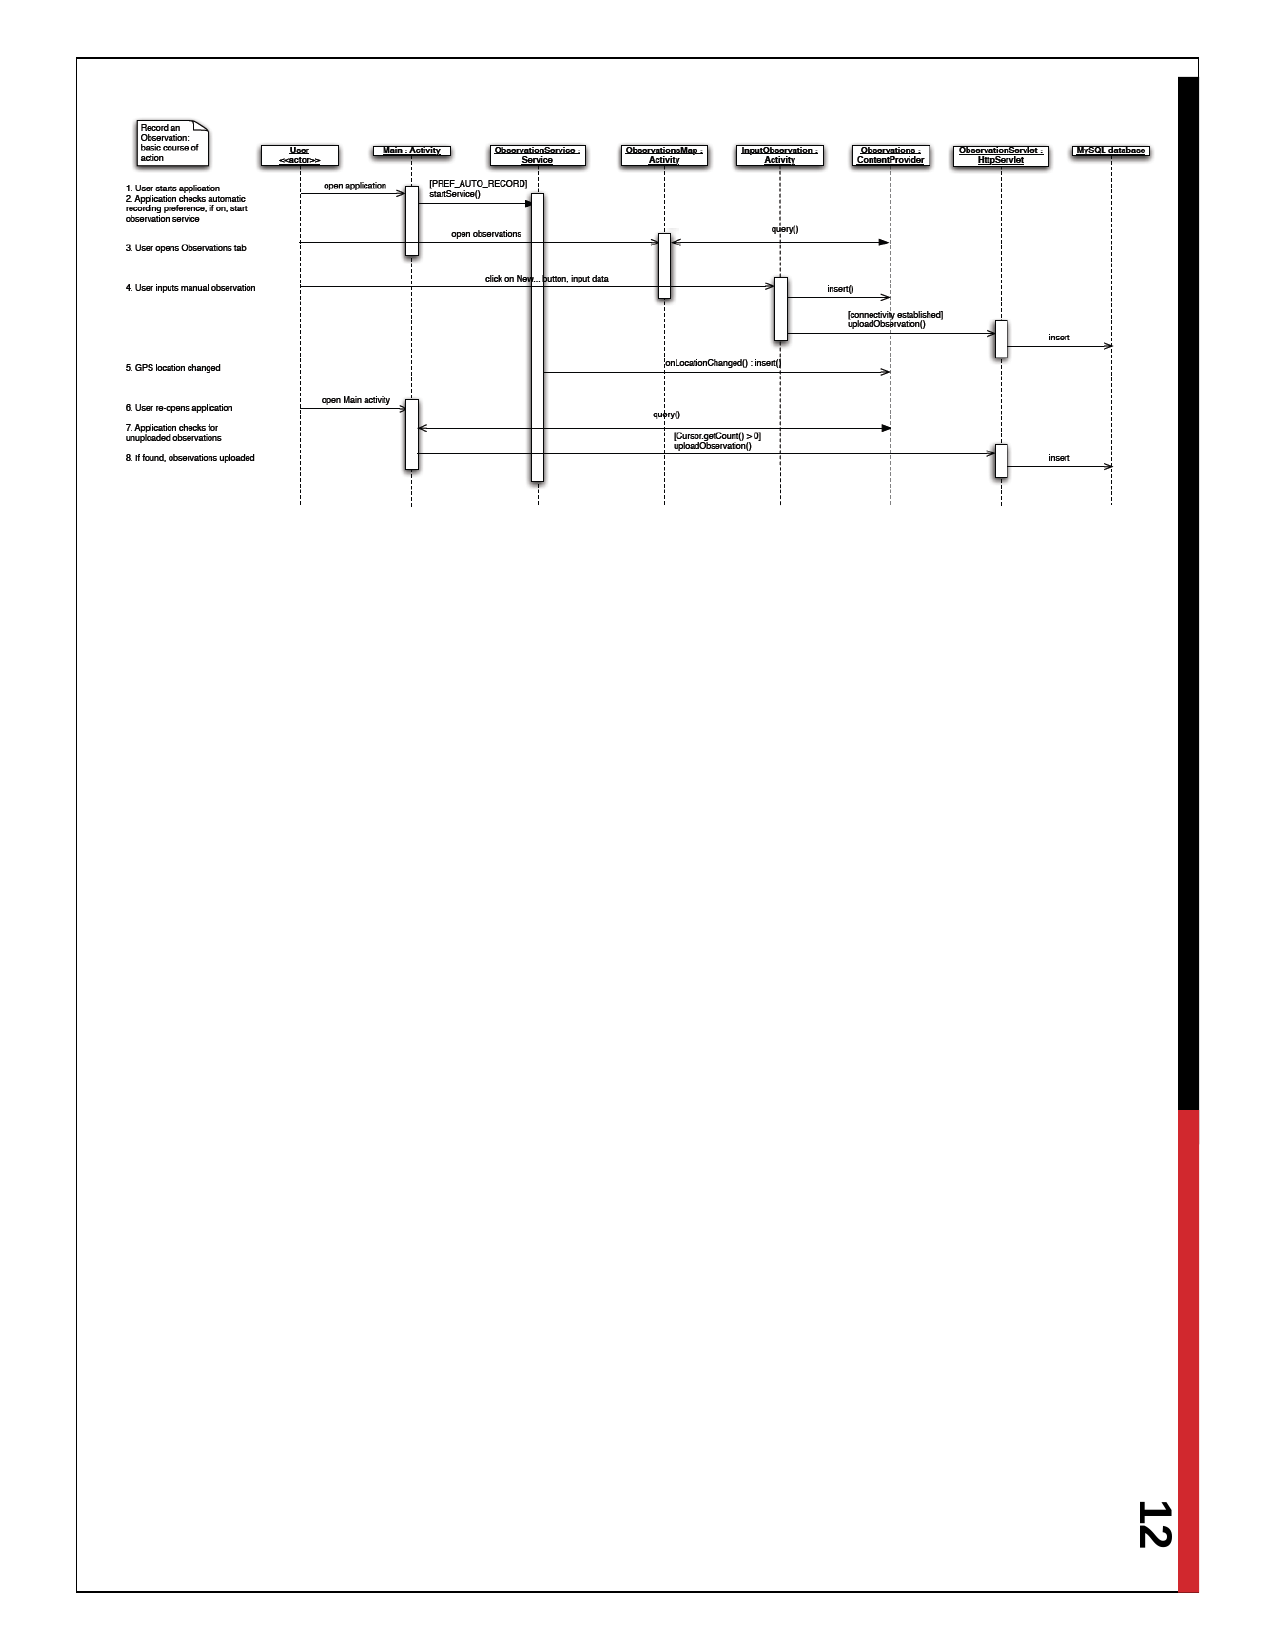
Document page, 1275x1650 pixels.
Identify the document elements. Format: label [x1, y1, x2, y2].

picture [112, 113, 1163, 527]
